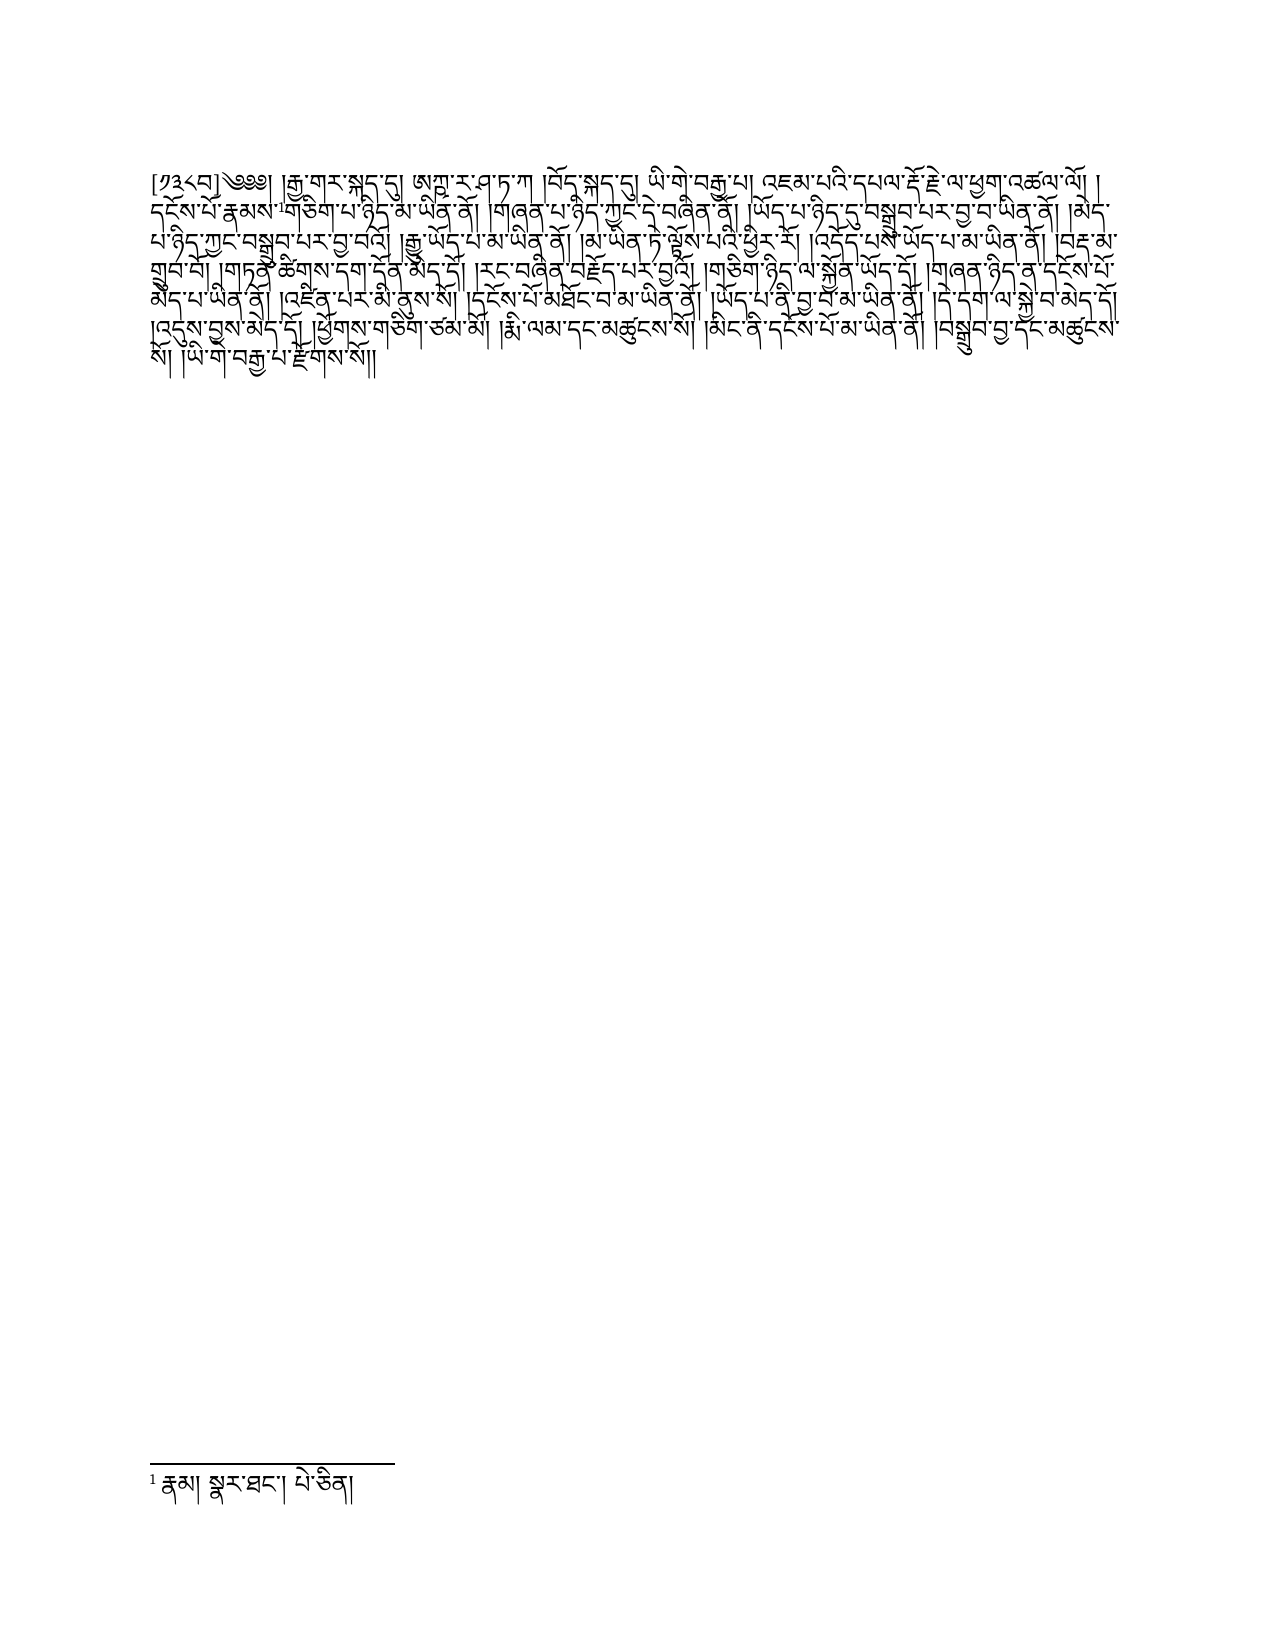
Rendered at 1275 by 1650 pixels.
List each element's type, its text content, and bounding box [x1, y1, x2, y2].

text [༡༣༨བ]༄༅༅། །རྒྱ་གར་སྐད་དུ། ཨཀྵ་ར་ཤ་ཏ་ཀ །བོད་སྐད་དུ། ཡི་གེ་བརྒྱ་པ། འཇམ་པའི་དཔལ་རྡོ་རྗེ་ལ་ཕྱག་འཚལ་ལོ། །དངོས་པོ་རྣམས་གཅིག་པ་ཉིད་མ་ཡིན་ནོ། །གཞན་པ་ཉིད་ཀྱང་དེ་བཞིན་ནོ། །ཡོད་པ་ཉིད་དུ་བསྒྲུབ་པར་བྱ་བ་ཡིན་ནོ། །མེད་པ་ཉིད་ཀྱང་བསྒྲུབ་པར་བྱ་བའོ། །རྒྱུ་ཡོད་པ་མ་ཡིན་ནོ། །མ་ཡིན་ཏེ་ལྟོས་པའི་ཕྱིར་རོ། །འདོད་པས་ཡོད་པ་མ་ཡིན་ནོ། །བརྡ་མ་གྲུབ་བོ། །གཏན་ཚིགས་དག་དོན་མེད་དོ། །རང་བཞིན་བརྗོད་པར་བྱའོ། །གཅིག་ཉིད་ལ་སྐྱོན་ཡོད་དོ། །གཞན་ཉིད་ན་དངོས་པོ་མེད་པ་ཡིན་ནོ། །འཛིན་པར་མི་ནུས་སོ། །དངོས་པོ་མཐོང་བ་མ་ཡིན་ནོ། །ཡོད་པ་ནི་བྱ་བ་མ་ཡིན་ནོ། །དེ་དག་ལ་སྐྱེ་བ་མེད་དོ། །འདུས་བྱས་མེད་དོ། །ཕྱོགས་གཅིག་ཙམ་མོ། །རྨི་ལམ་དང་མཚུངས་སོ། །མིང་ནི་དངོས་པོ་མ་ཡིན་ནོ། །བསྒྲུབ་བྱ་དང་མཚུངས་སོ། །ཡི་གེ་བརྒྱ་པ་རྫོགས་སོ།། [150, 169, 1125, 373]
